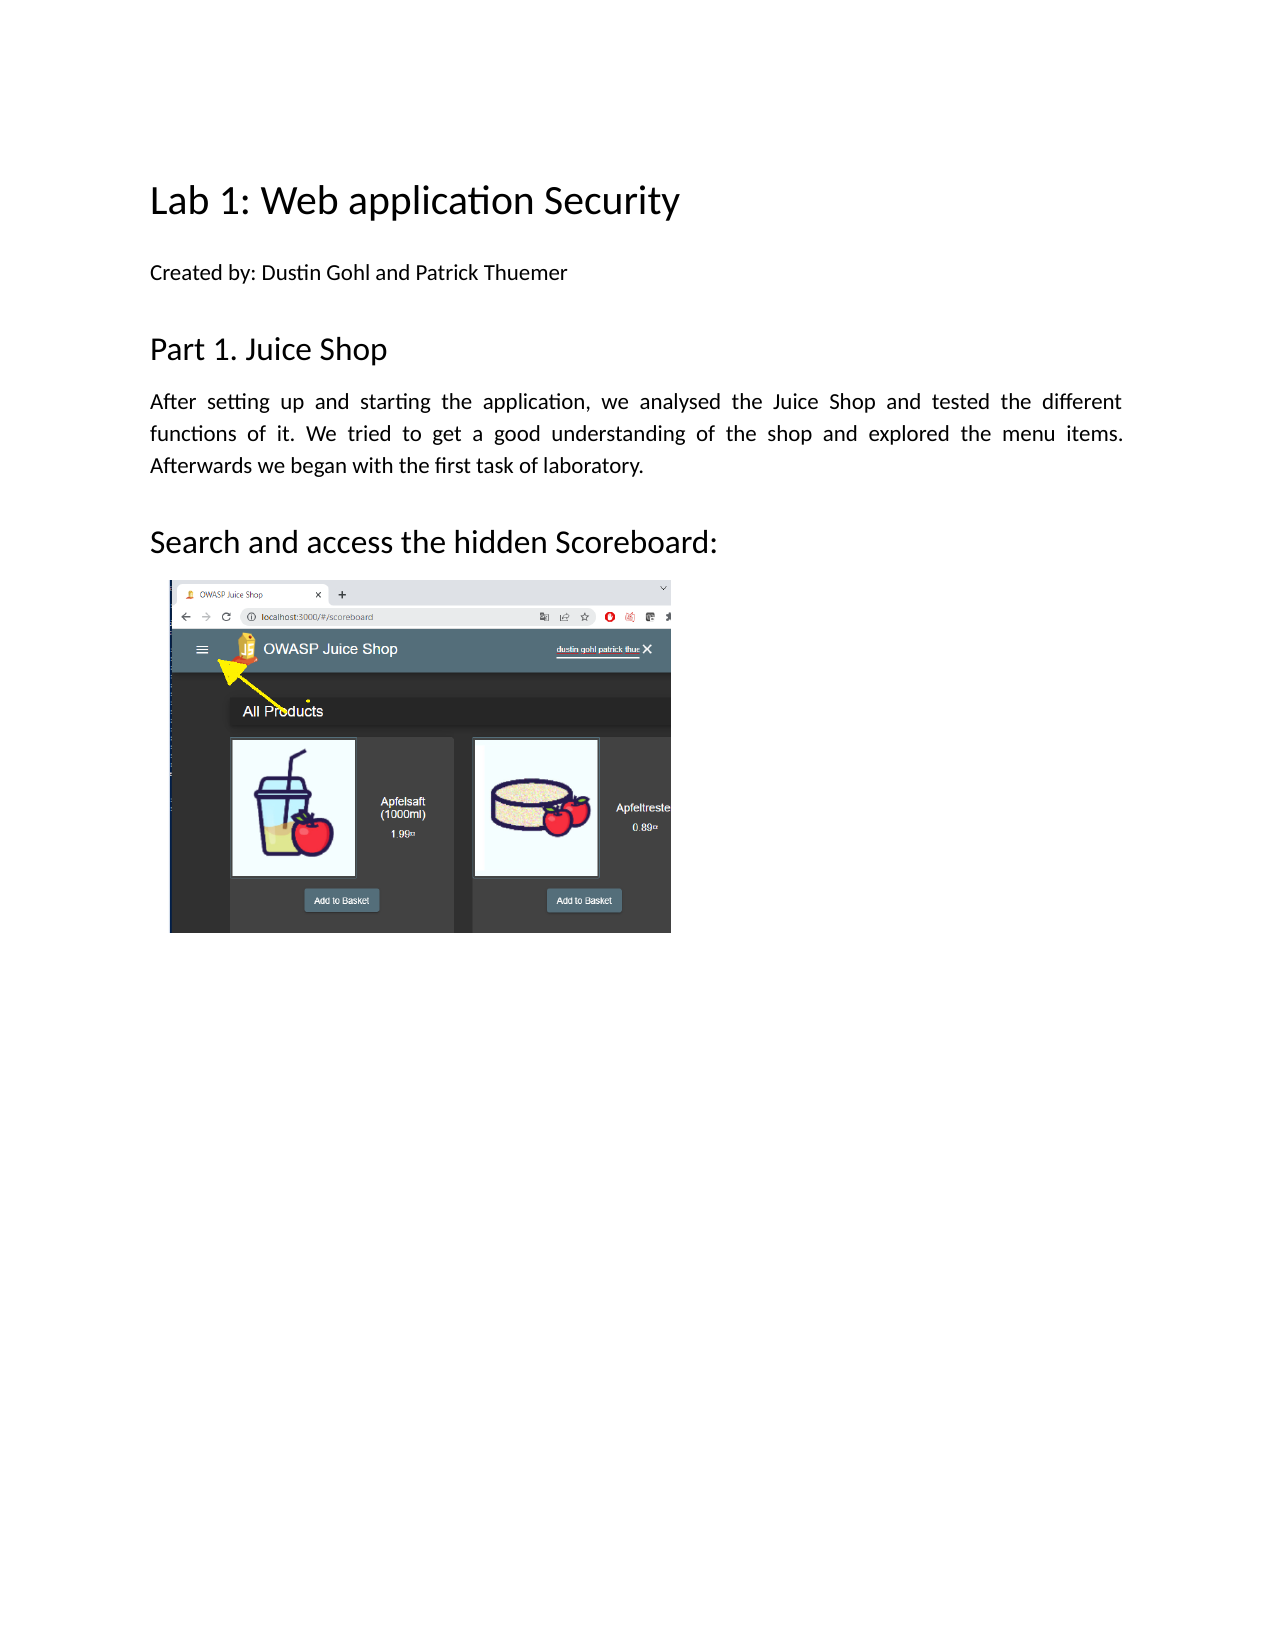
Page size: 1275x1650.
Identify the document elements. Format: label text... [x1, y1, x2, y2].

text Created by: Dustin Gohl and Patrick Thuemer [150, 258, 1125, 286]
text After setting up and starting the application, we analysed the Juice Shop and tested the different functions of it. We tried to get a good understanding of the shop and explored the menu items. Afterwards we began with the first task of laboratory. [150, 387, 1125, 479]
text Search and access the hidden Scoreboard: [150, 521, 1125, 562]
text Part 1. Juice Shop [150, 328, 1125, 368]
text Lab 1: Web application Security [150, 192, 1125, 220]
